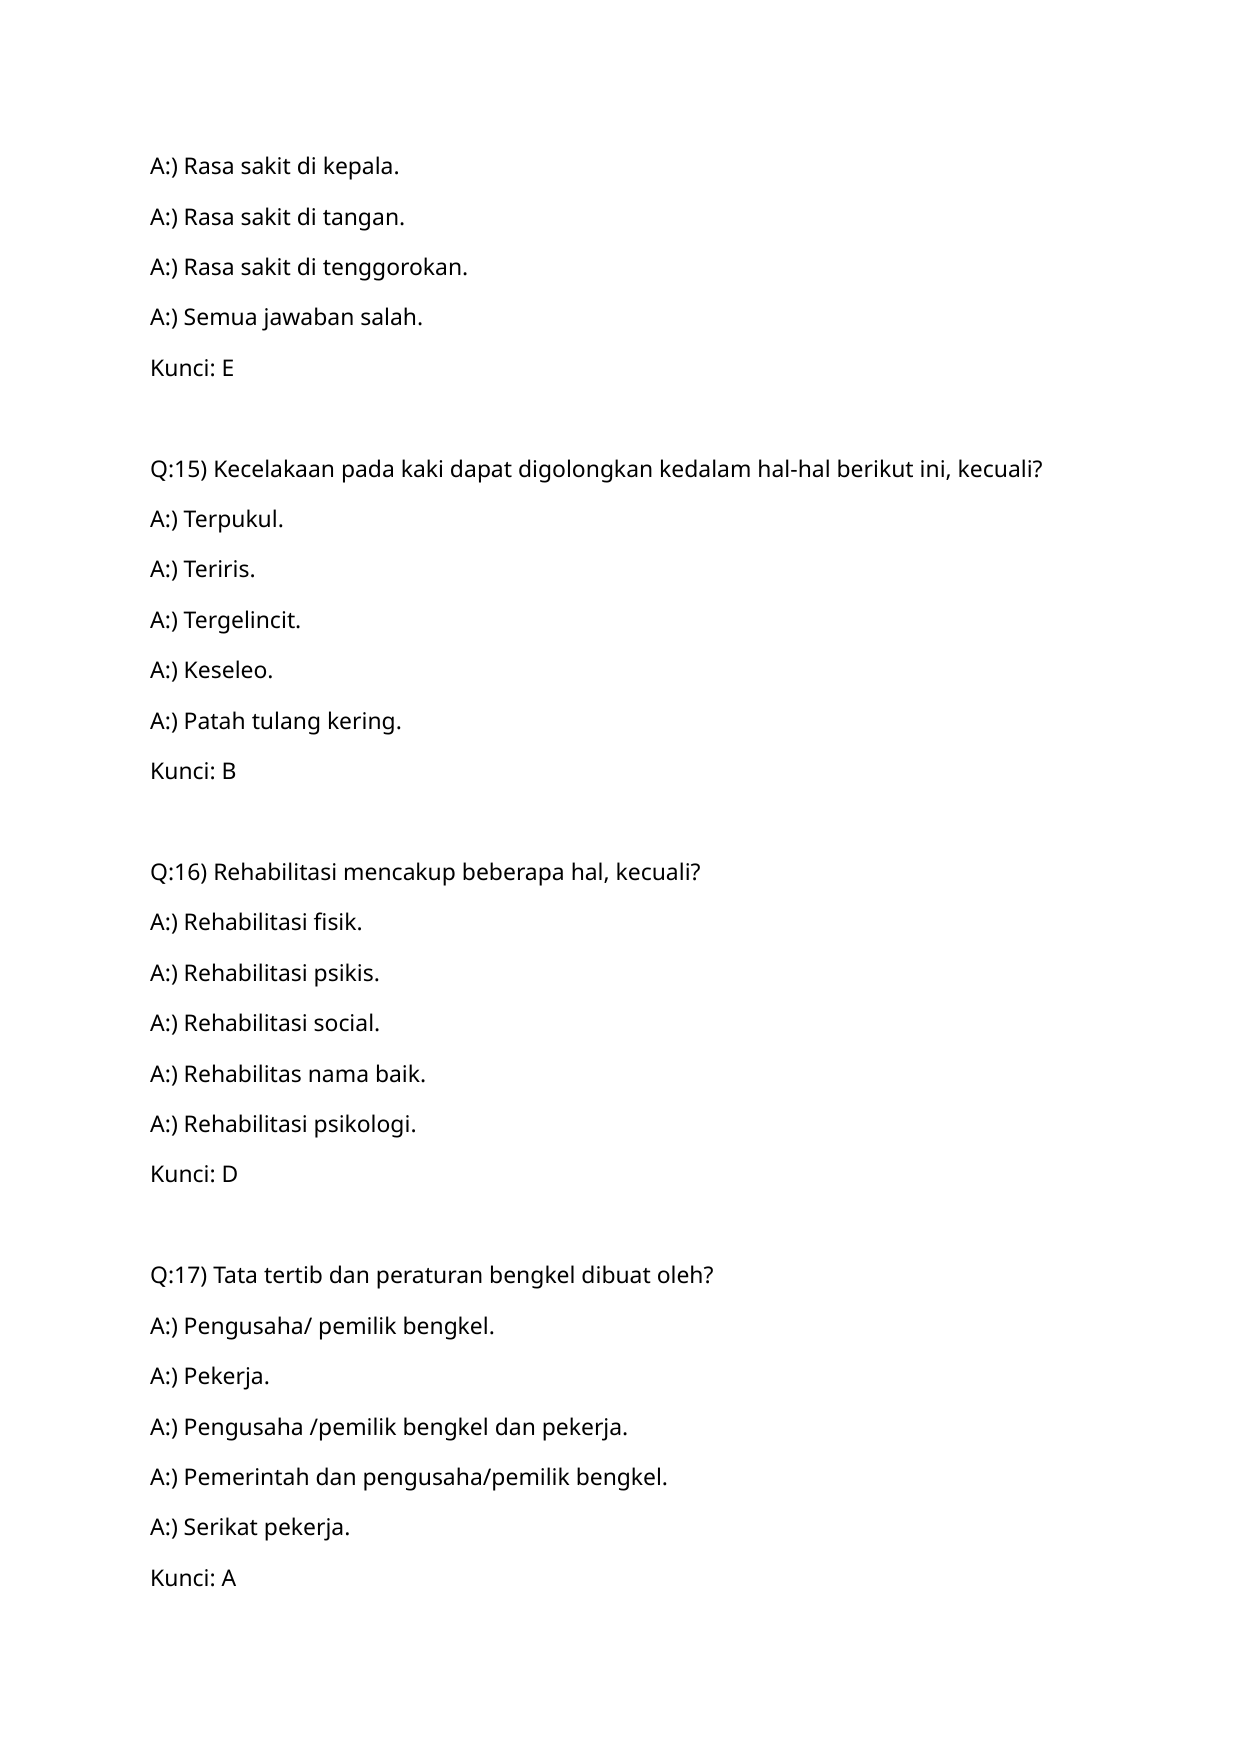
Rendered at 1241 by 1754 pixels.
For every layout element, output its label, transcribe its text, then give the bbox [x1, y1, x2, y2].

text A:) Teriris. [150, 553, 1090, 584]
text A:) Patah tulang kering. [150, 704, 1090, 736]
text A:) Rasa sakit di kepala. [150, 150, 1090, 181]
text A:) Semua jawaban salah. [150, 301, 1090, 332]
text A:) Pemerintah dan pengusaha/pemilik bengkel. [150, 1461, 1090, 1492]
text Kunci: A [150, 1562, 1090, 1593]
text A:) Pekerja. [150, 1360, 1090, 1391]
text A:) Rasa sakit di tangan. [150, 200, 1090, 232]
text A:) Serikat pekerja. [150, 1511, 1090, 1542]
text Q:16) Rehabilitasi mencakup beberapa hal, kecuali? [150, 856, 1090, 887]
text A:) Rehabilitas nama baik. [150, 1057, 1090, 1089]
text Q:15) Kecelakaan pada kaki dapat digolongkan kedalam hal-hal berikut ini, kecuali? [150, 452, 1090, 484]
text A:) Rehabilitasi social. [150, 1007, 1090, 1038]
text A:) Pengusaha/ pemilik bengkel. [150, 1309, 1090, 1341]
text A:) Terpukul. [150, 503, 1090, 534]
text A:) Rehabilitasi psikologi. [150, 1108, 1090, 1139]
text A:) Rehabilitasi psikis. [150, 957, 1090, 988]
text A:) Rasa sakit di tenggorokan. [150, 251, 1090, 282]
text Kunci: B [150, 755, 1090, 786]
text Kunci: E [150, 352, 1090, 383]
text Q:17) Tata tertib dan peraturan bengkel dibuat oleh? [150, 1259, 1090, 1290]
text A:) Pengusaha /pemilik bengkel dan pekerja. [150, 1410, 1090, 1442]
text A:) Tergelincit. [150, 604, 1090, 635]
text A:) Rehabilitasi fisik. [150, 906, 1090, 937]
text A:) Keseleo. [150, 654, 1090, 685]
text Kunci: D [150, 1158, 1090, 1189]
